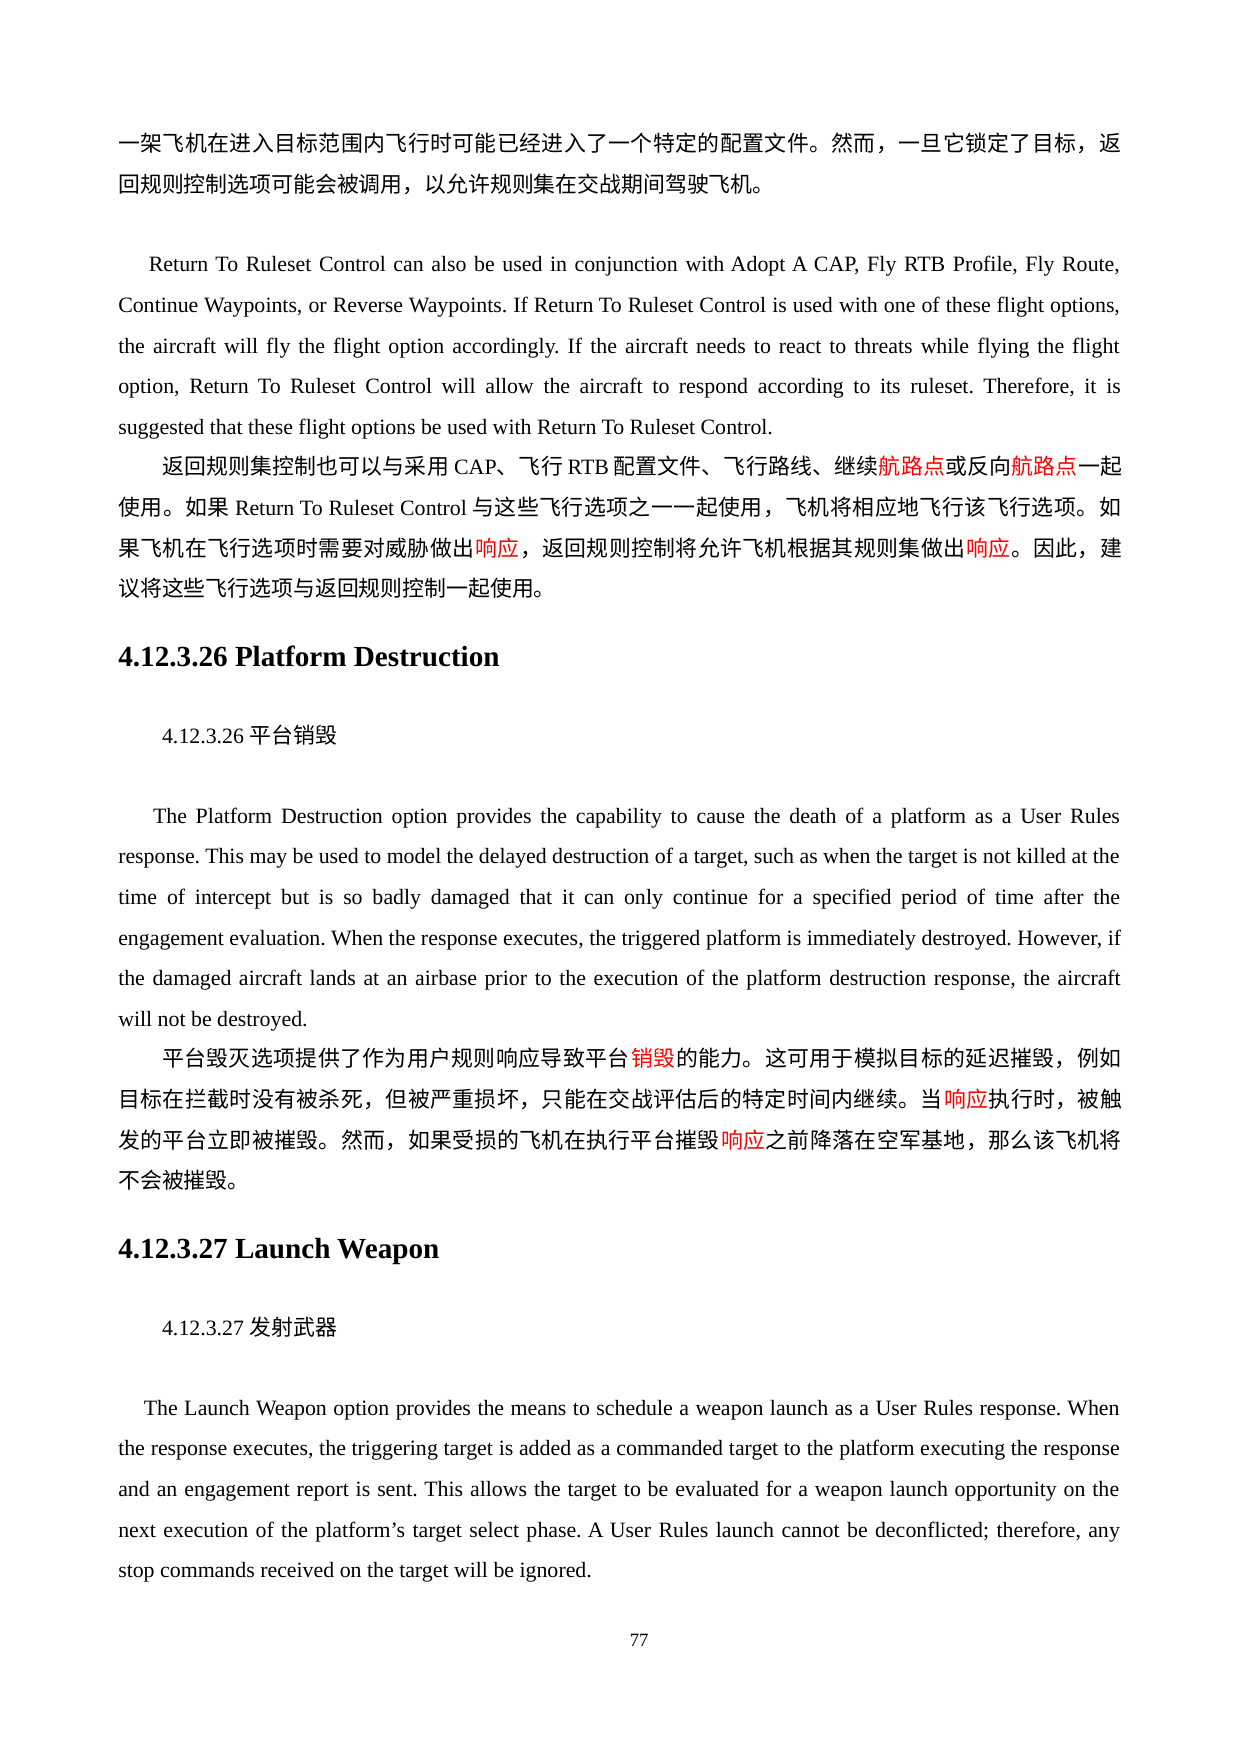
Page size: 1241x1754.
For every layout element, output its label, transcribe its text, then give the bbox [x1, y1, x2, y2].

text 4.12.3.26 平台销毁 [118, 718, 1122, 751]
text 平台毁灭选项提供了作为用户规则响应导致平台销毁的能力。这可用于模拟目标的延迟摧毁，例如目标在拦截时没有被杀死，但被严重损坏，只能在交战评估后的特定时间内继续。当响应执行时，被触发的平台立即被摧毁。然而，如果受损的飞机在执行平台摧毁响应之前降落在空军基地，那么该飞机将不会被摧毁。 [118, 1041, 1122, 1195]
text 4.12.3.27 发射武器 [118, 1310, 1122, 1342]
text 返回规则集控制的选项允许平台退出当前的用户规则操纵，返回到允许规则集控制其飞行。例如，一架飞机在进入目标范围内飞行时可能已经进入了一个特定的配置文件。然而，一旦它锁定了目标，返回规则控制选项可能会被调用，以允许规则集在交战期间驾驶飞机。 [118, 126, 1122, 199]
subtitle 4.12.3.27 Launch Weapon [118, 1216, 1122, 1281]
text 返回规则集控制也可以与采用CAP、飞行RTB配置文件、飞行路线、继续航路点或反向航路点一起使用。如果Return To Ruleset Control与这些飞行选项之一一起使用，飞机将相应地飞行该飞行选项。如果飞机在飞行选项时需要对威胁做出响应，返回规则控制将允许飞机根据其规则集做出响应。因此，建议将这些飞行选项与返回规则控制一起使用。 [118, 449, 1122, 603]
text The Platform Destruction option provides the capability to cause the death of a platform as a User Rules response. This may be used to model the delayed destruction of a target, such as when the target is not killed at the time of intercept but is so badly damaged that it can only continue for a specified period of time after the engagement evaluation. When the response executes, the triggered platform is immediately destroyed. However, if the damaged aircraft lands at an airbase prior to the execution of the platform destruction response, the aircraft will not be destroyed. [118, 758, 1122, 1035]
subtitle 4.12.3.26 Platform Destruction [118, 624, 1122, 689]
text The Launch Weapon option provides the means to schedule a weapon launch as a User Rules response. When the response executes, the triggering target is added as a commanded target to the platform executing the response and an engagement report is sent. This allows the target to be evaluated for a weapon launch opportunity on the next execution of the platform’s target select phase. A User Rules launch cannot be deconflicted; therefore, any stop commands received on the target will be ignored. [118, 1350, 1122, 1586]
text Return To Ruleset Control can also be used in conjunction with Adopt A CAP, Fly RTB Profile, Fly Route, Continue Waypoints, or Reverse Waypoints. If Return To Ruleset Control is used with one of these flight options, the aircraft will fly the flight option accordingly. If the aircraft needs to react to threats while flying the flight option, Return To Ruleset Control will allow the aircraft to respond according to its ruleset. Therefore, it is suggested that these flight options be used with Return To Ruleset Control. [118, 207, 1122, 443]
